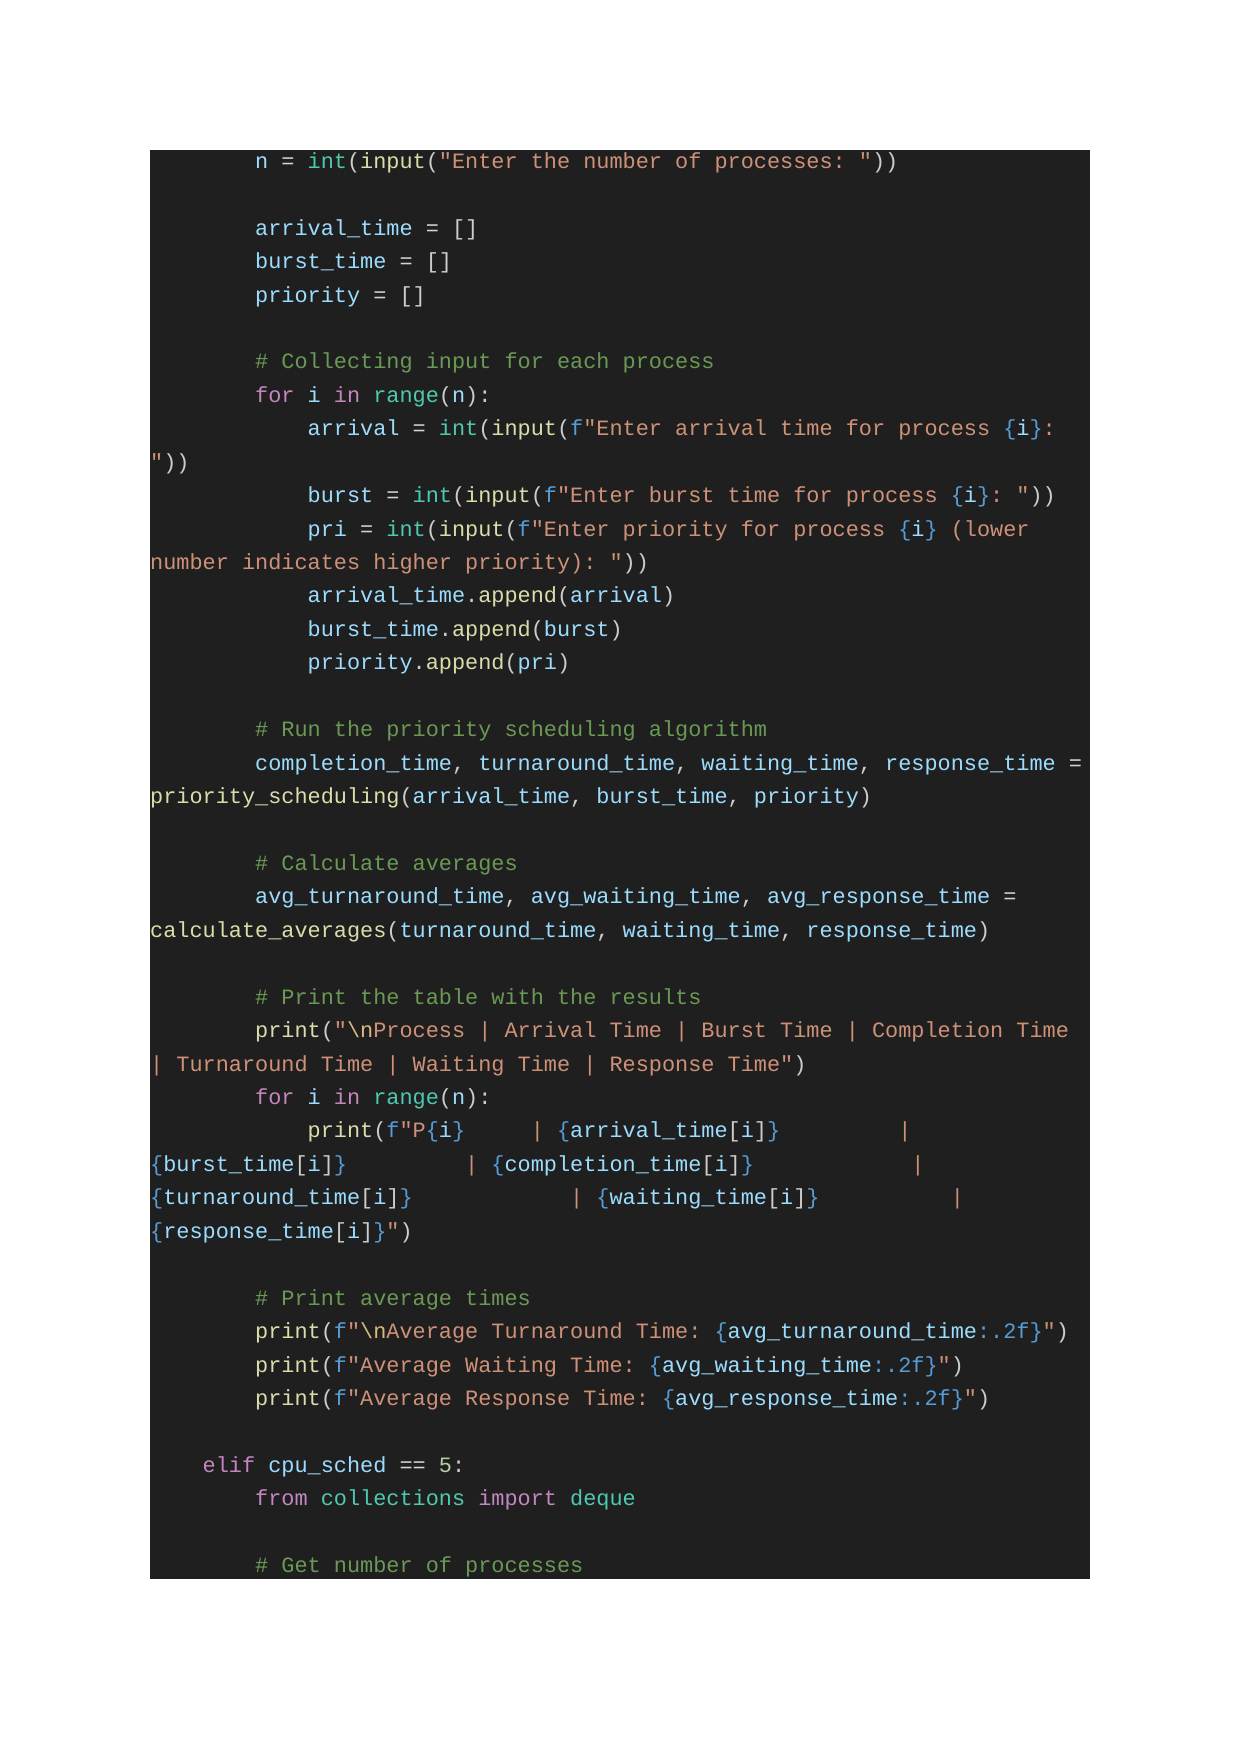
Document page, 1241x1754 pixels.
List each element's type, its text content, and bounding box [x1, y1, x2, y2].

text print(f"Average Waiting Time: {avg_waiting_time:.2f}") [150, 1354, 1090, 1378]
text priority = [] [150, 284, 1090, 308]
text # Print average times [150, 1287, 1090, 1312]
text print(f"P{i} | {arrival_time[i]} | {burst_time[i]} | {completion_time[i]} | {turnaround_time[i]} | {waiting_time[i]} | {response_time[i]}") [150, 1120, 1090, 1245]
text elif cpu_sched == 5: [150, 1454, 1090, 1479]
text print(f"\nAverage Turnaround Time: {avg_turnaround_time:.2f}") [150, 1320, 1090, 1345]
text # Run the priority scheduling algorithm [150, 718, 1090, 743]
text burst_time.append(burst) [150, 618, 1090, 643]
text priority.append(pri) [150, 652, 1090, 676]
text arrival_time.append(arrival) [150, 585, 1090, 609]
text from collections import deque [150, 1487, 1090, 1512]
text arrival_time = [] [150, 217, 1090, 242]
text pri = int(input(f"Enter priority for process {i} (lower number indicates higher priority): ")) [150, 518, 1090, 576]
text for i in range(n): [150, 1086, 1090, 1111]
text burst_time = [] [150, 250, 1090, 275]
text # Get number of processes [150, 1554, 1090, 1579]
text print("\nProcess | Arrival Time | Burst Time | Completion Time | Turnaround Time | Waiting Time | Response Time") [150, 1019, 1090, 1078]
text arrival = int(input(f"Enter arrival time for process {i}: ")) [150, 417, 1090, 476]
text completion_time, turnaround_time, waiting_time, response_time = priority_scheduling(arrival_time, burst_time, priority) [150, 752, 1090, 810]
text # Calculate averages [150, 852, 1090, 877]
text # Print the table with the results [150, 986, 1090, 1011]
text for i in range(n): [150, 384, 1090, 409]
text print(f"Average Response Time: {avg_response_time:.2f}") [150, 1387, 1090, 1412]
text avg_turnaround_time, avg_waiting_time, avg_response_time = calculate_averages(turnaround_time, waiting_time, response_time) [150, 886, 1090, 944]
text n = int(input("Enter the number of processes: ")) [150, 150, 1090, 175]
text # Collecting input for each process [150, 351, 1090, 375]
text burst = int(input(f"Enter burst time for process {i}: ")) [150, 484, 1090, 509]
